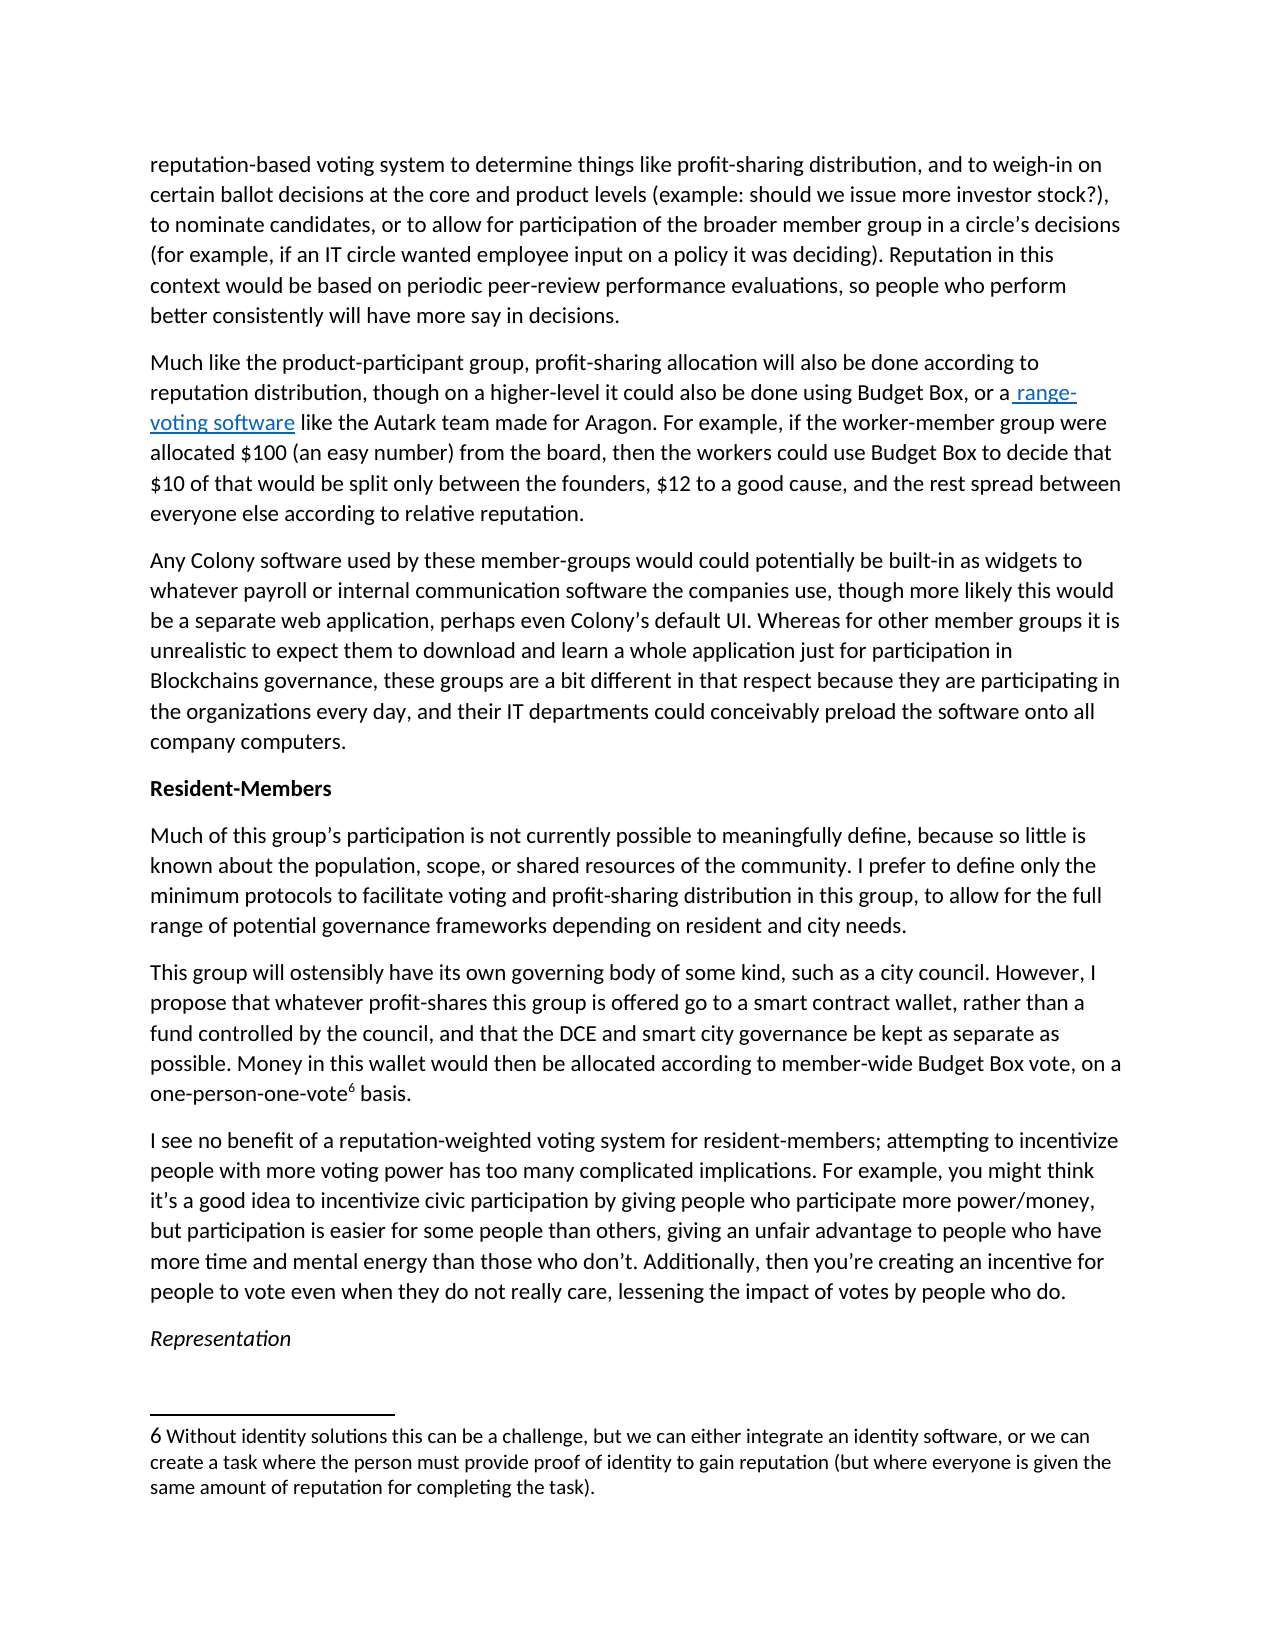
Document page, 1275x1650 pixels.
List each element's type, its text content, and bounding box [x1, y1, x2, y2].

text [150, 150, 1125, 329]
text This group will ostensibly have its own governing body of some kind, such as a city council. However, I propose that whatever profit-shares this group is offered go to a smart contract wallet, rather than a fund controlled by the council, and that the DCE and smart city governance be kept as separate as possible. Money in this wallet would then be allocated according to member-wide Budget Box vote, on a one-person-one-vote basis. [150, 958, 1125, 1107]
text Representation [150, 1324, 1125, 1352]
text I see no benefit of a reputation-weighted voting system for resident-members; attempting to incentivize people with more voting power has too many complicated implications. For example, you might think it’s a good idea to incentivize civic participation by giving people who participate more power/money, but participation is easier for some people than others, giving an unfair advantage to people who have more time and mental energy than those who don’t. Additionally, then you’re creating an incentive for people to vote even when they do not really care, lessening the impact of votes by people who do. [150, 1126, 1125, 1305]
text Much of this group’s participation is not currently possible to meaningfully define, because so little is known about the population, scope, or shared resources of the community. I prefer to define only the minimum protocols to facilitate voting and profit-sharing distribution in this group, to allow for the full range of potential governance frameworks depending on resident and city needs. [150, 821, 1125, 939]
text Much like the product-participant group, profit-sharing allocation will also be done according to reputation distribution, though on a higher-level it could also be done using Budget Box, or a range-voting software like the Autark team made for Aragon. For example, if the worker-member group were allocated $100 (an easy number) from the board, then the workers could use Budget Box to decide that $10 of that would be split only between the founders, $12 to a good cause, and the rest spread between everyone else according to relative reputation. [150, 348, 1125, 527]
text Resident-Members [150, 774, 1125, 802]
text Any Colony software used by these member-groups would could potentially be built-in as widgets to whatever payroll or internal communication software the companies use, though more likely this would be a separate web application, perhaps even Colony’s default UI. Whereas for other member groups it is unrealistic to expect them to download and learn a whole application just for participation in Blockchains governance, these groups are a bit different in that respect because they are participating in the organizations every day, and their IT departments could conceivably preload the software onto all company computers. [150, 546, 1125, 755]
